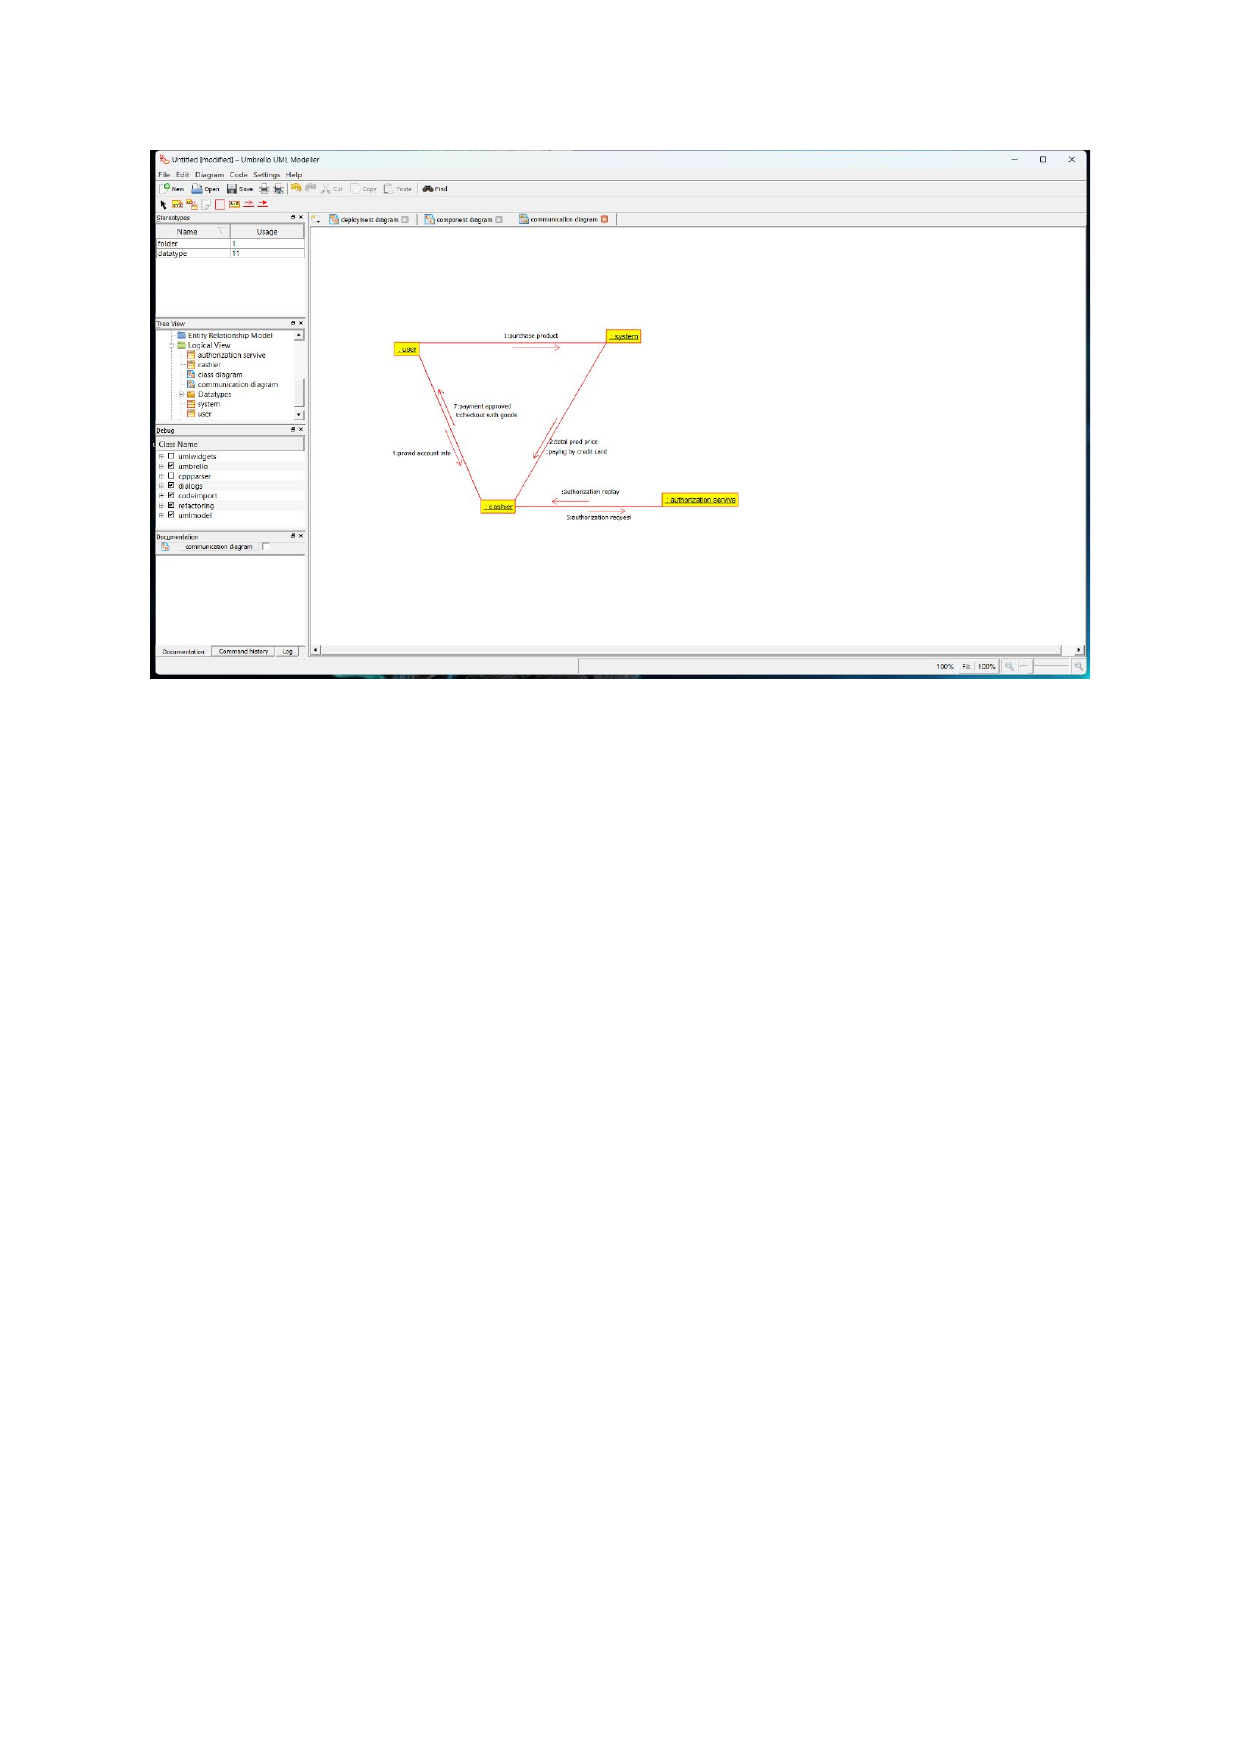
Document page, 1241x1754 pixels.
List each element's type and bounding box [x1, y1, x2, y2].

picture [150, 150, 1091, 679]
